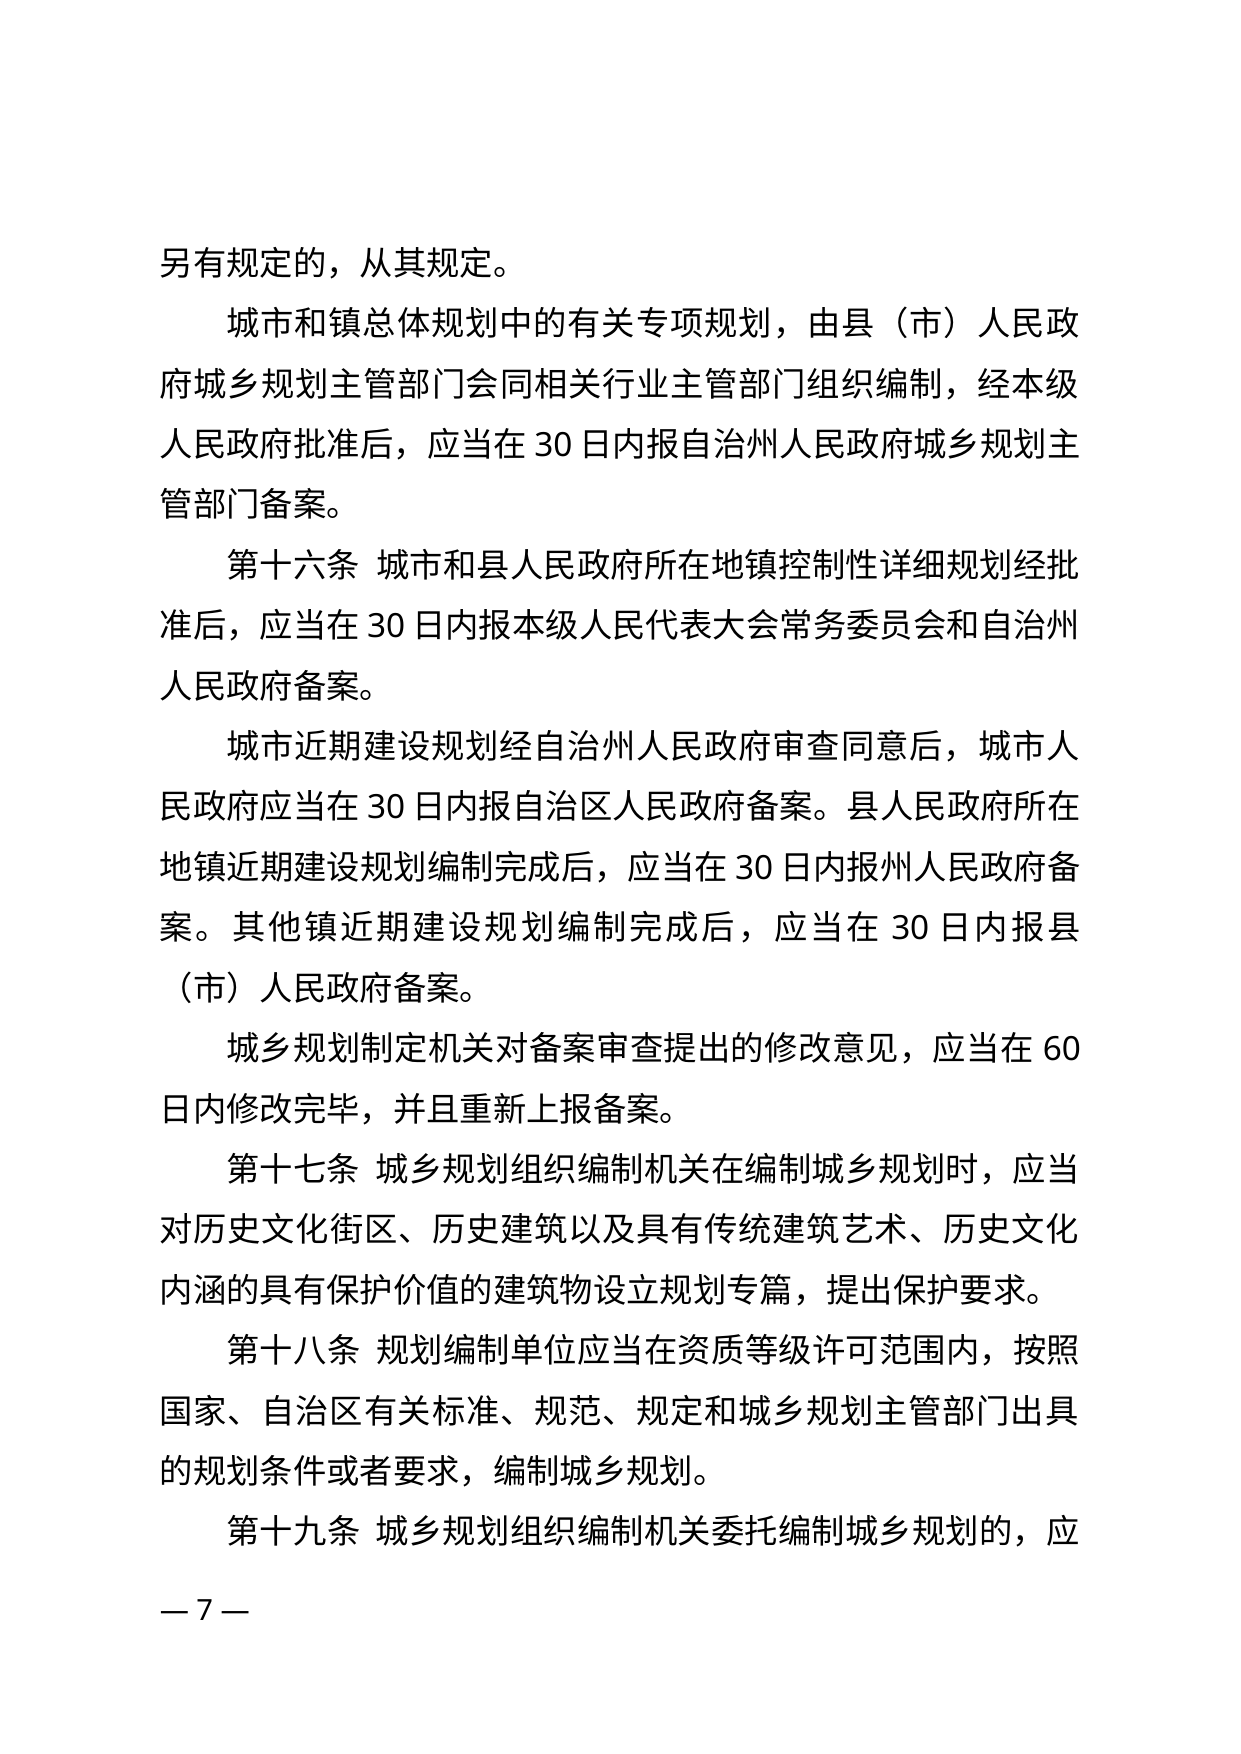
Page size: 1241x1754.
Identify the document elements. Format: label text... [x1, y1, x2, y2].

text 城乡规划制定机关对备案审查提出的修改意见，应当在60日内修改完毕，并且重新上报备案。 [159, 1010, 1081, 1131]
text 城市和镇总体规划中的有关专项规划，由县（市）人民政府城乡规划主管部门会同相关行业主管部门组织编制，经本级人民政府批准后，应当在30日内报自治州人民政府城乡规划主管部门备案。 [159, 285, 1081, 526]
text 城市近期建设规划经自治州人民政府审查同意后，城市人民政府应当在30日内报自治区人民政府备案。县人民政府所在地镇近期建设规划编制完成后，应当在30日内报州人民政府备案。其他镇近期建设规划编制完成后，应当在30日内报县（市）人民政府备案。 [159, 708, 1081, 1010]
text 第十七条 城乡规划组织编制机关在编制城乡规划时，应当对历史文化街区、历史建筑以及具有传统建筑艺术、历史文化内涵的具有保护价值的建筑物设立规划专篇，提出保护要求。 [159, 1131, 1081, 1312]
text 第十六条 城市和县人民政府所在地镇控制性详细规划经批准后，应当在30日内报本级人民代表大会常务委员会和自治州人民政府备案。 [159, 526, 1081, 708]
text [159, 1493, 1081, 1553]
text 第十八条 规划编制单位应当在资质等级许可范围内，按照国家、自治区有关标准、规范、规定和城乡规划主管部门出具的规划条件或者要求，编制城乡规划。 [159, 1312, 1081, 1493]
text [159, 224, 1081, 285]
